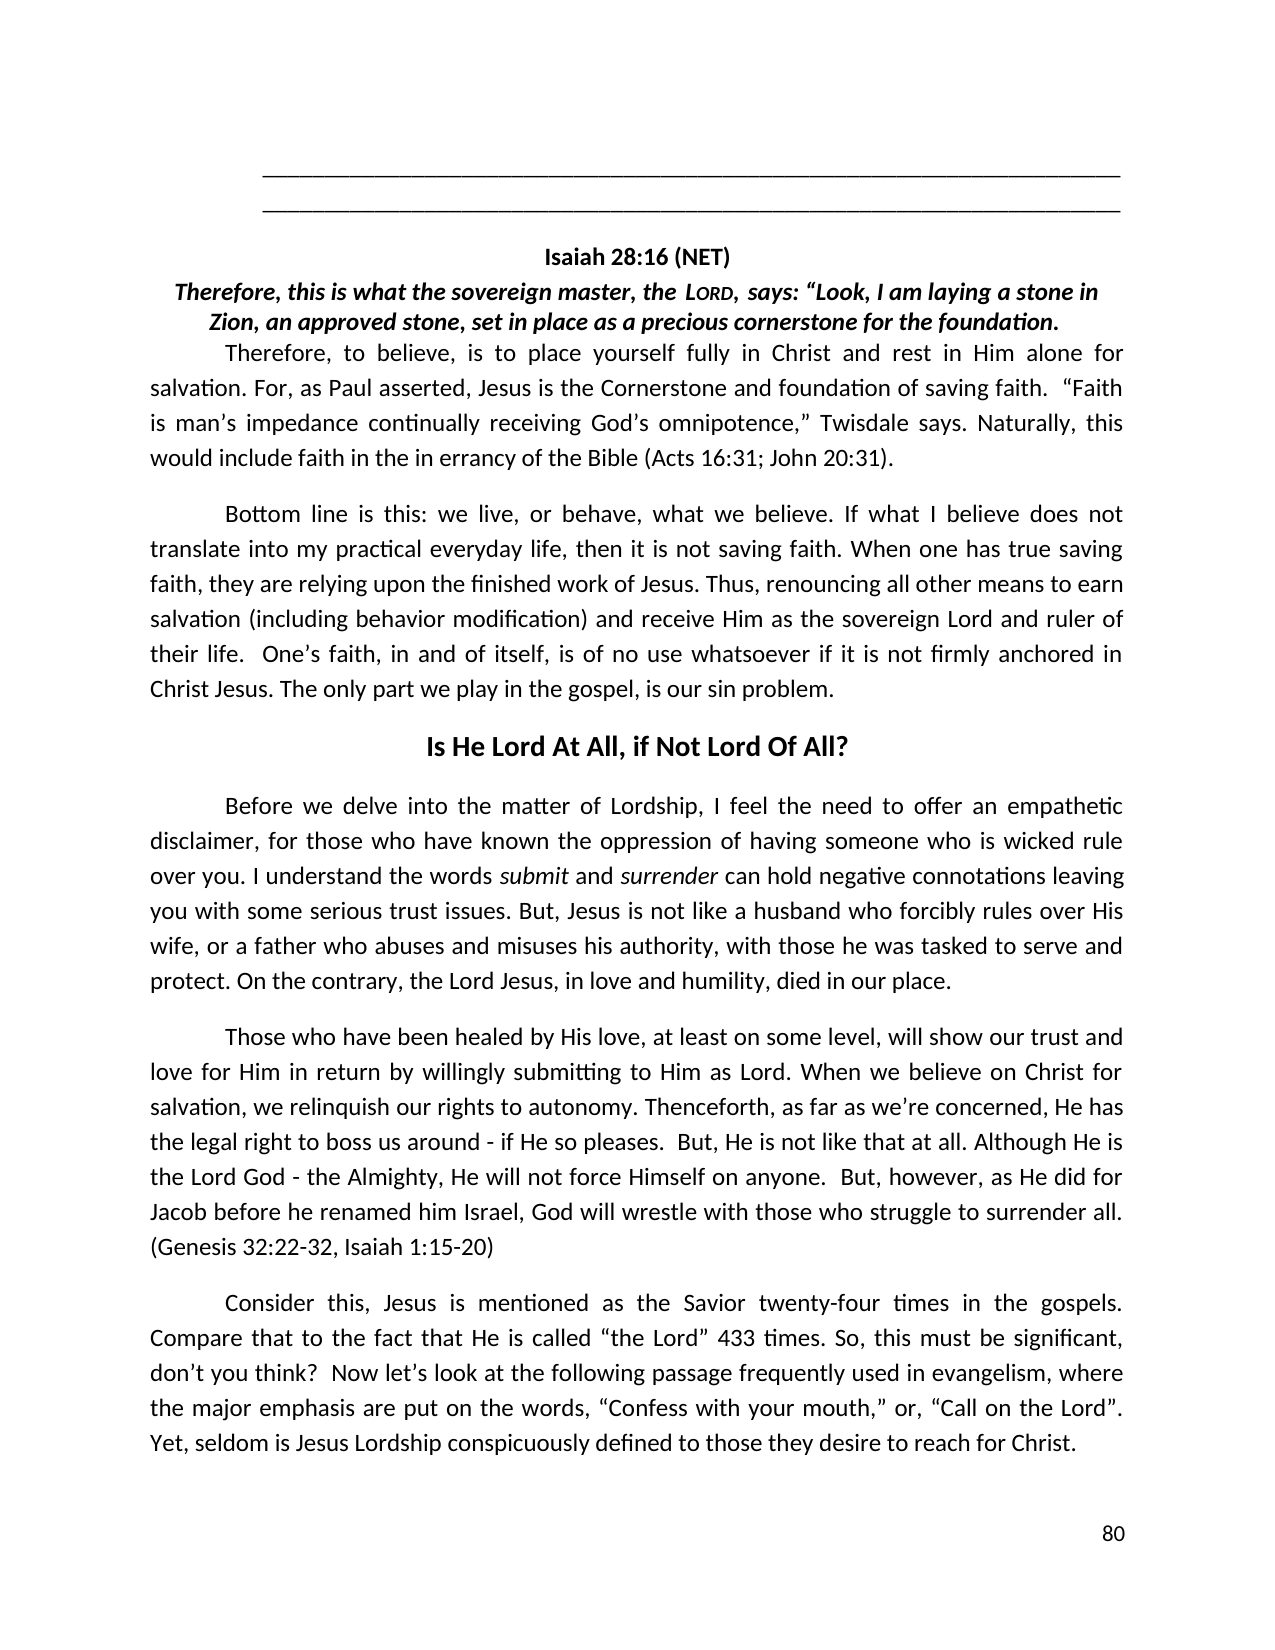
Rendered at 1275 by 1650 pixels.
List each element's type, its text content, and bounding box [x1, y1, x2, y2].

text Bottom line is this: we live, or behave, what we believe. If what I believe does not translate into my practical everyday life, then it is not saving faith. When one has true saving faith, they are relying upon the finished work of Jesus. Thus, renouncing all other means to earn salvation (including behavior modification) and receive Him as the sovereign Lord and ruler of their life. One’s faith, in and of itself, is of no use whatsoever if it is not firmly anchored in Christ Jesus. The only part we play in the gospel, is our sin problem. [150, 498, 1125, 703]
text Before we delve into the matter of Lordship, I feel the need to offer an empathetic disclaimer, for those who have known the oppression of having someone who is wicked rule over you. I understand the words submit and surrender can hold negative connotations leaving you with some serious trust issues. But, Jesus is not like a husband who forcibly rules over His wife, or a father who abuses and misuses his authority, with those he was tasked to serve and protect. On the contrary, the Lord Jesus, in love and humility, died in our place. [150, 790, 1125, 996]
text Consider this, Jesus is mentioned as the Savior twenty-four times in the gospels. Compare that to the fact that He is called “the Lord” 433 times. So, this must be significant, don’t you think? Now let’s look at the following passage frequently used in evangelism, where the major emphasis are put on the words, “Confess with your mouth,” or, “Call on the Lord”. Yet, seldom is Jesus Lordship conspicuously defined to those they desire to reach for Christ. [150, 1287, 1125, 1457]
text Therefore, this is what the sovereign master, the Lord, says: “Look, I am laying a stone in Zion, an approved stone, set in place as a precious cornerstone for the foundation. [150, 276, 1125, 337]
text Isaiah 28:16 (NET) [150, 241, 1125, 271]
text Those who have been healed by His love, at least on some level, will show our trust and love for Him in return by willingly submitting to Him as Lord. When we believe on Christ for salvation, we relinquish our rights to autonomy. Thenceforth, as far as we’re concerned, He has the legal right to boss us around - if He so pleases. But, He is not like that at all. Although He is the Lord God - the Almighty, He will not force Himself on anyone. But, however, as He did for Jacob before he renamed him Israel, God will wrestle with those who struggle to surrender all. (Genesis 32:22-32, Isaiah 1:15-20) [150, 1021, 1125, 1262]
text Therefore, to believe, is to place yourself fully in Christ and rest in Him alone for salvation. For, as Paul asserted, Jesus is the Cornerstone and foundation of saving faith. “Faith is man’s impedance continually receiving God’s omnipotence,” Twisdale says. Naturally, this would include faith in the in errancy of the Bible (Acts 16:31; John 20:31). [150, 337, 1125, 472]
text Is He Lord At All, if Not Lord Of All? [150, 728, 1125, 764]
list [225, 150, 1125, 216]
